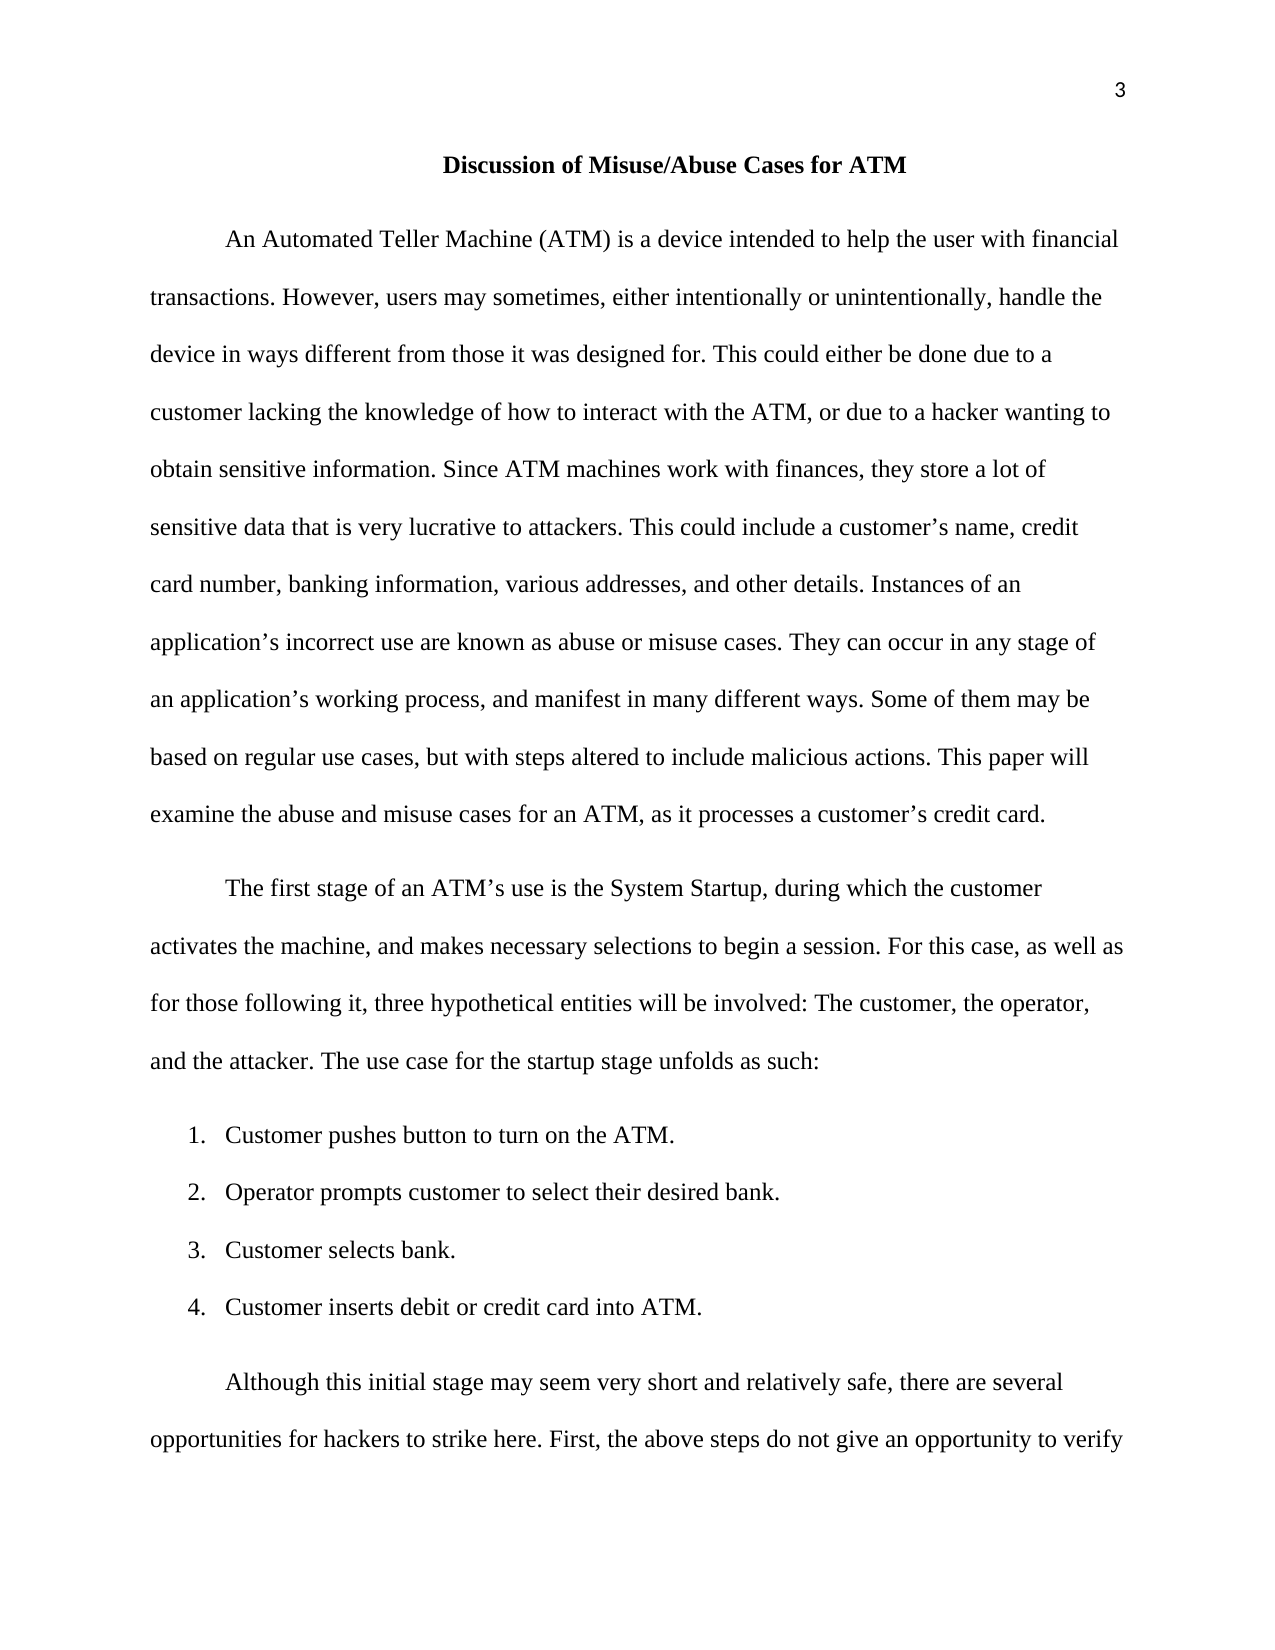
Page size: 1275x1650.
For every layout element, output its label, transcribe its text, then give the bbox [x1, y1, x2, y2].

text An Automated Teller Machine (ATM) is a device intended to help the user with financial transactions. However, users may sometimes, either intentionally or unintentionally, handle the device in ways different from those it was designed for. This could either be done due to a customer lacking the knowledge of how to interact with the ATM, or due to a hacker wanting to obtain sensitive information. Since ATM machines work with finances, they store a lot of sensitive data that is very lucrative to attackers. This could include a customer’s name, credit card number, banking information, various addresses, and other details. Instances of an application’s incorrect use are known as abuse or misuse cases. They can occur in any stage of an application’s working process, and manifest in many different ways. Some of them may be based on regular use cases, but with steps altered to include malicious actions. This paper will examine the abuse and misuse cases for an ATM, as it processes a customer’s credit card. [150, 224, 1125, 828]
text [150, 1367, 1125, 1453]
list Customer selects bank. [187, 1235, 1125, 1264]
list Operator prompts customer to select their desired bank. [187, 1177, 1125, 1206]
text The first stage of an ATM’s use is the System Startup, during which the customer activates the machine, and makes necessary selections to begin a session. For this case, as well as for those following it, three hypothetical entities will be involved: The customer, the operator, and the attacker. The use case for the startup stage unfolds as such: [150, 873, 1125, 1074]
list Customer pushes button to turn on the ATM. [187, 1120, 1125, 1149]
text Discussion of Misuse/Abuse Cases for ATM [150, 150, 1125, 179]
list Customer inserts debit or credit card into ATM. [187, 1292, 1125, 1321]
